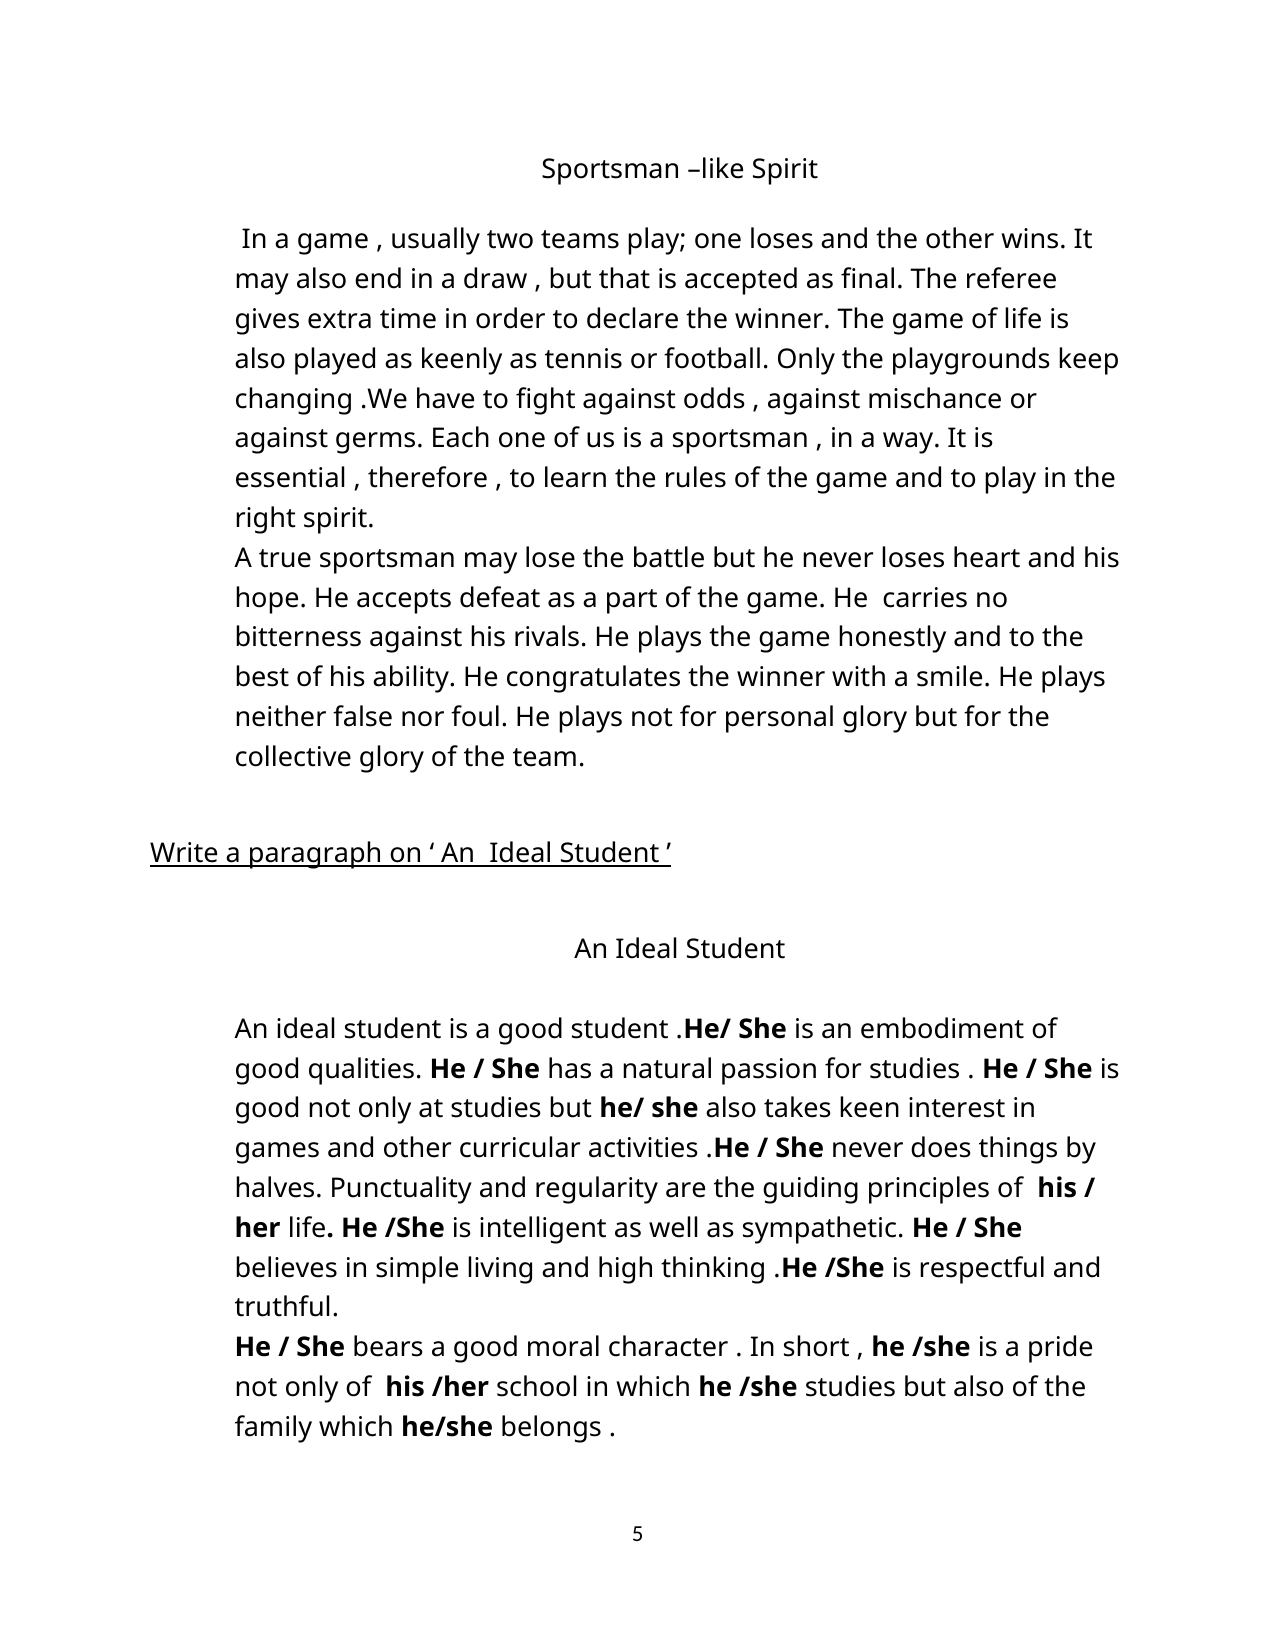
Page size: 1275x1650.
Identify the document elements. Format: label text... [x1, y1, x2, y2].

list Sportsman –like Spirit [234, 150, 1125, 187]
list In a game , usually two teams play; one loses and the other wins. It may also end in a draw , but that is accepted as final. The referee gives extra time in order to declare the winner. The game of life is also played as keenly as tennis or football. Only the playgrounds keep changing .We have to fight against odds , against mischance or against germs. Each one of us is a sportsman , in a way. It is essential , therefore , to learn the rules of the game and to play in the right spirit. [234, 220, 1125, 535]
text Write a paragraph on ‘ An Ideal Student ’ [150, 833, 1125, 870]
list A true sportsman may lose the battle but he never loses heart and his hope. He accepts defeat as a part of the game. He carries no bitterness against his rivals. He plays the game honestly and to the best of his ability. He congratulates the winner with a smile. He plays neither false nor foul. He plays not for personal glory but for the collective glory of the team. [234, 538, 1125, 774]
list He / She bears a good moral character . In short , he /she is a pride not only of his /her school in which he /she studies but also of the family which he/she belongs . [234, 1328, 1125, 1444]
list An ideal student is a good student .He/ She is an embodiment of good qualities. He / She has a natural passion for studies . He / She is good not only at studies but he/ she also takes keen interest in games and other curricular activities .He / She never does things by halves. Punctuality and regularity are the guiding principles of his / her life. He /She is intelligent as well as sympathetic. He / She believes in simple living and high thinking .He /She is respectful and truthful. [234, 1009, 1125, 1325]
list An Ideal Student [234, 930, 1125, 967]
